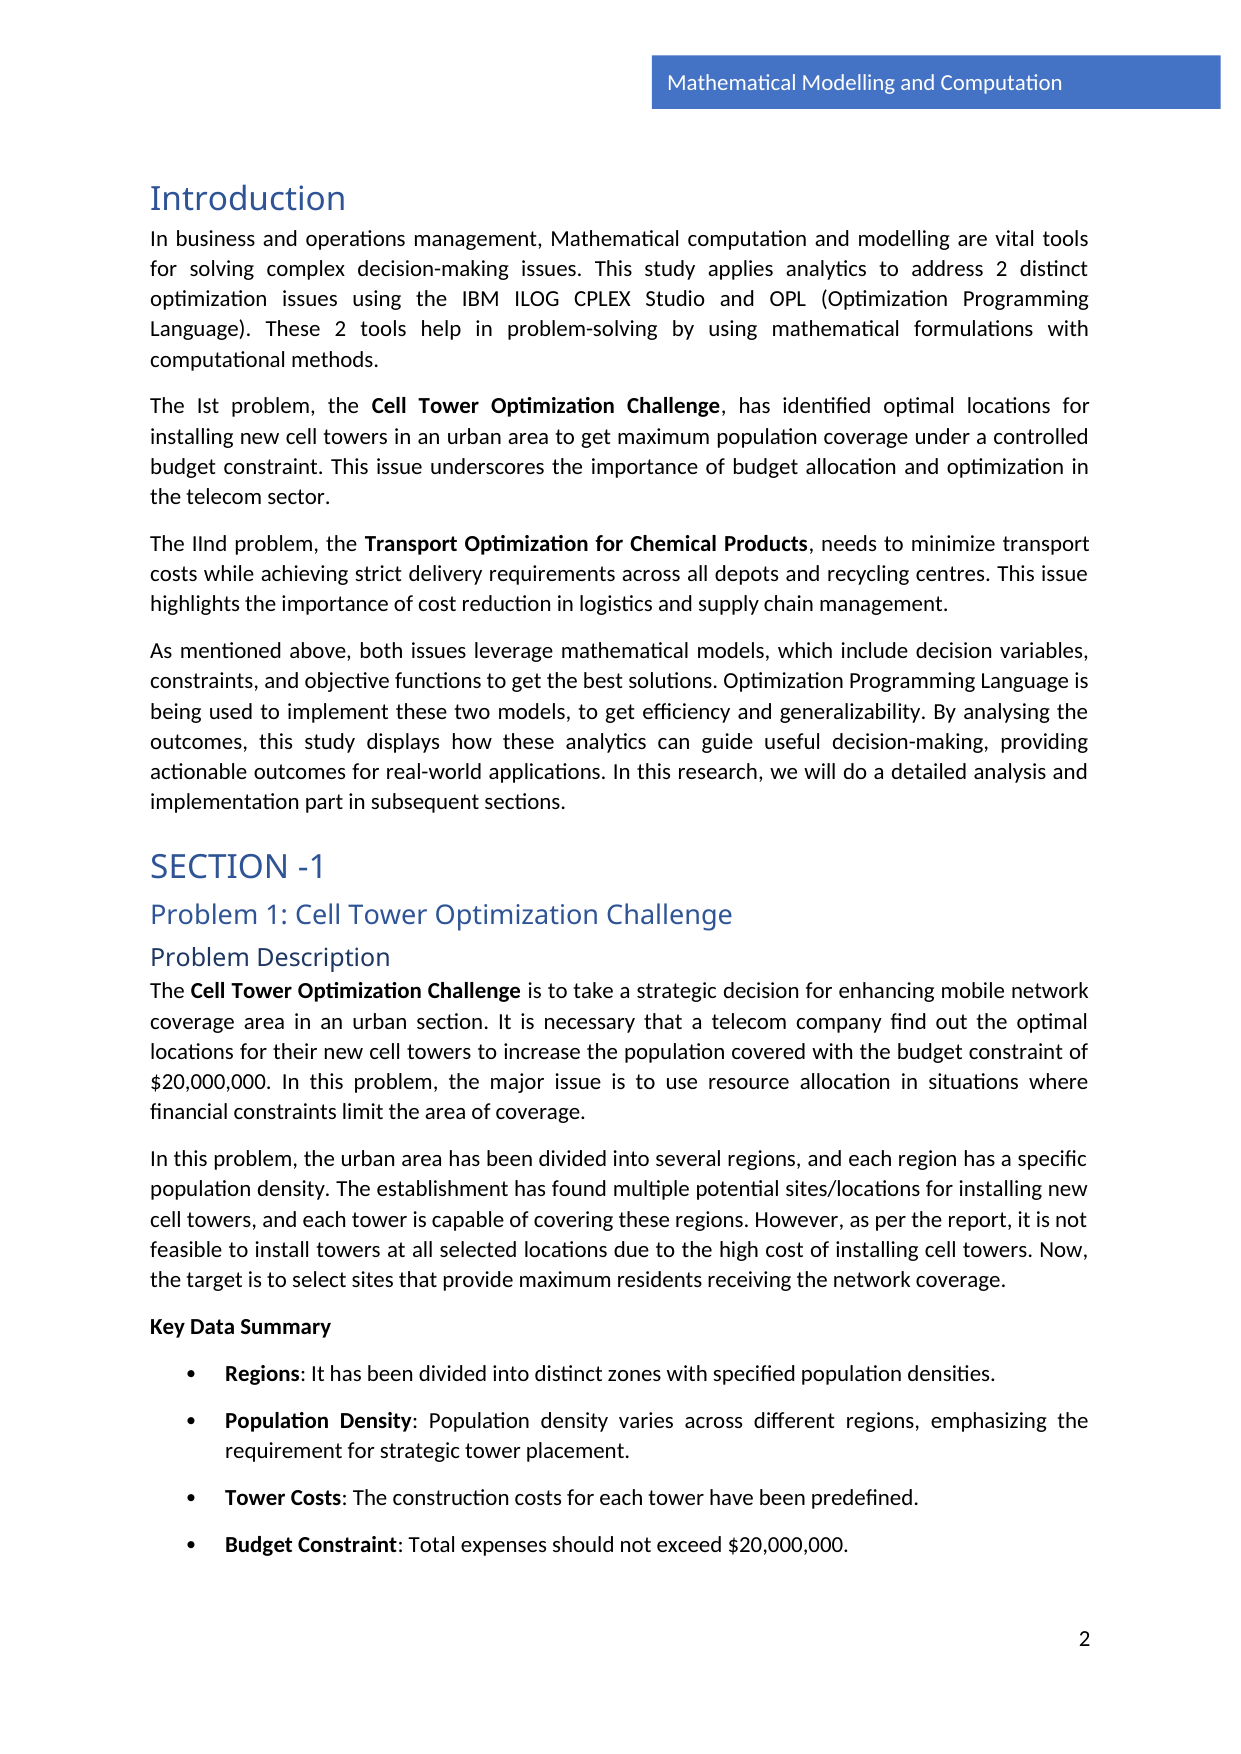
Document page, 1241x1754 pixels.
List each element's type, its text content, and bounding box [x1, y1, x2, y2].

text As mentioned above, both issues leverage mathematical models, which include decision variables, constraints, and objective functions to get the best solutions. Optimization Programming Language is being used to implement these two models, to get efficiency and generalizability. By analysing the outcomes, this study displays how these analytics can guide useful decision-making, providing actionable outcomes for real-world applications. In this research, we will do a detailed analysis and implementation part in subsequent sections. [150, 636, 1090, 816]
text In business and operations management, Mathematical computation and modelling are vital tools for solving complex decision-making issues. This study applies analytics to address 2 distinct optimization issues using the IBM ILOG CPLEX Studio and OPL (Optimization Programming Language). These 2 tools help in problem-solving by using mathematical formulations with computational methods. [150, 224, 1090, 373]
list Budget Constraint: Total expenses should not exceed $20,000,000. [187, 1530, 1090, 1558]
text Key Data Summary [150, 1312, 1090, 1340]
list Tower Costs: The construction costs for each tower have been predefined. [187, 1483, 1090, 1511]
text The Cell Tower Optimization Challenge is to take a strategic decision for enhancing mobile network coverage area in an urban section. It is necessary that a telecom company find out the optimal locations for their new cell towers to increase the population covered with the budget constraint of $20,000,000. In this problem, the major issue is to use resource allocation in situations where financial constraints limit the area of coverage. [150, 977, 1090, 1125]
list Population Density: Population density varies across different regions, emphasizing the requirement for strategic tower placement. [187, 1406, 1090, 1464]
text The Ist problem, the Cell Tower Optimization Challenge, has identified optimal locations for installing new cell towers in an urban area to get maximum population coverage under a controlled budget constraint. This issue underscores the importance of budget allocation and optimization in the telecom sector. [150, 392, 1090, 510]
subtitle Problem 1: Cell Tower Optimization Challenge [150, 896, 1090, 933]
text In this problem, the urban area has been divided into several regions, and each region has a specific population density. The establishment has found multiple potential sites/locations for installing new cell towers, and each tower is capable of covering these regions. However, as per the report, it is not feasible to install towers at all selected locations due to the high cost of installing cell towers. Now, the target is to select sites that provide maximum residents receiving the network coverage. [150, 1144, 1090, 1293]
subtitle Problem Description [150, 940, 1090, 974]
subtitle Introduction [150, 175, 1090, 220]
subtitle SECTION -1 [150, 843, 1090, 888]
text The IInd problem, the Transport Optimization for Chemical Products, needs to minimize transport costs while achieving strict delivery requirements across all depots and recycling centres. This issue highlights the importance of cost reduction in logistics and supply chain management. [150, 529, 1090, 618]
list Regions: It has been divided into distinct zones with specified population densities. [187, 1359, 1090, 1387]
